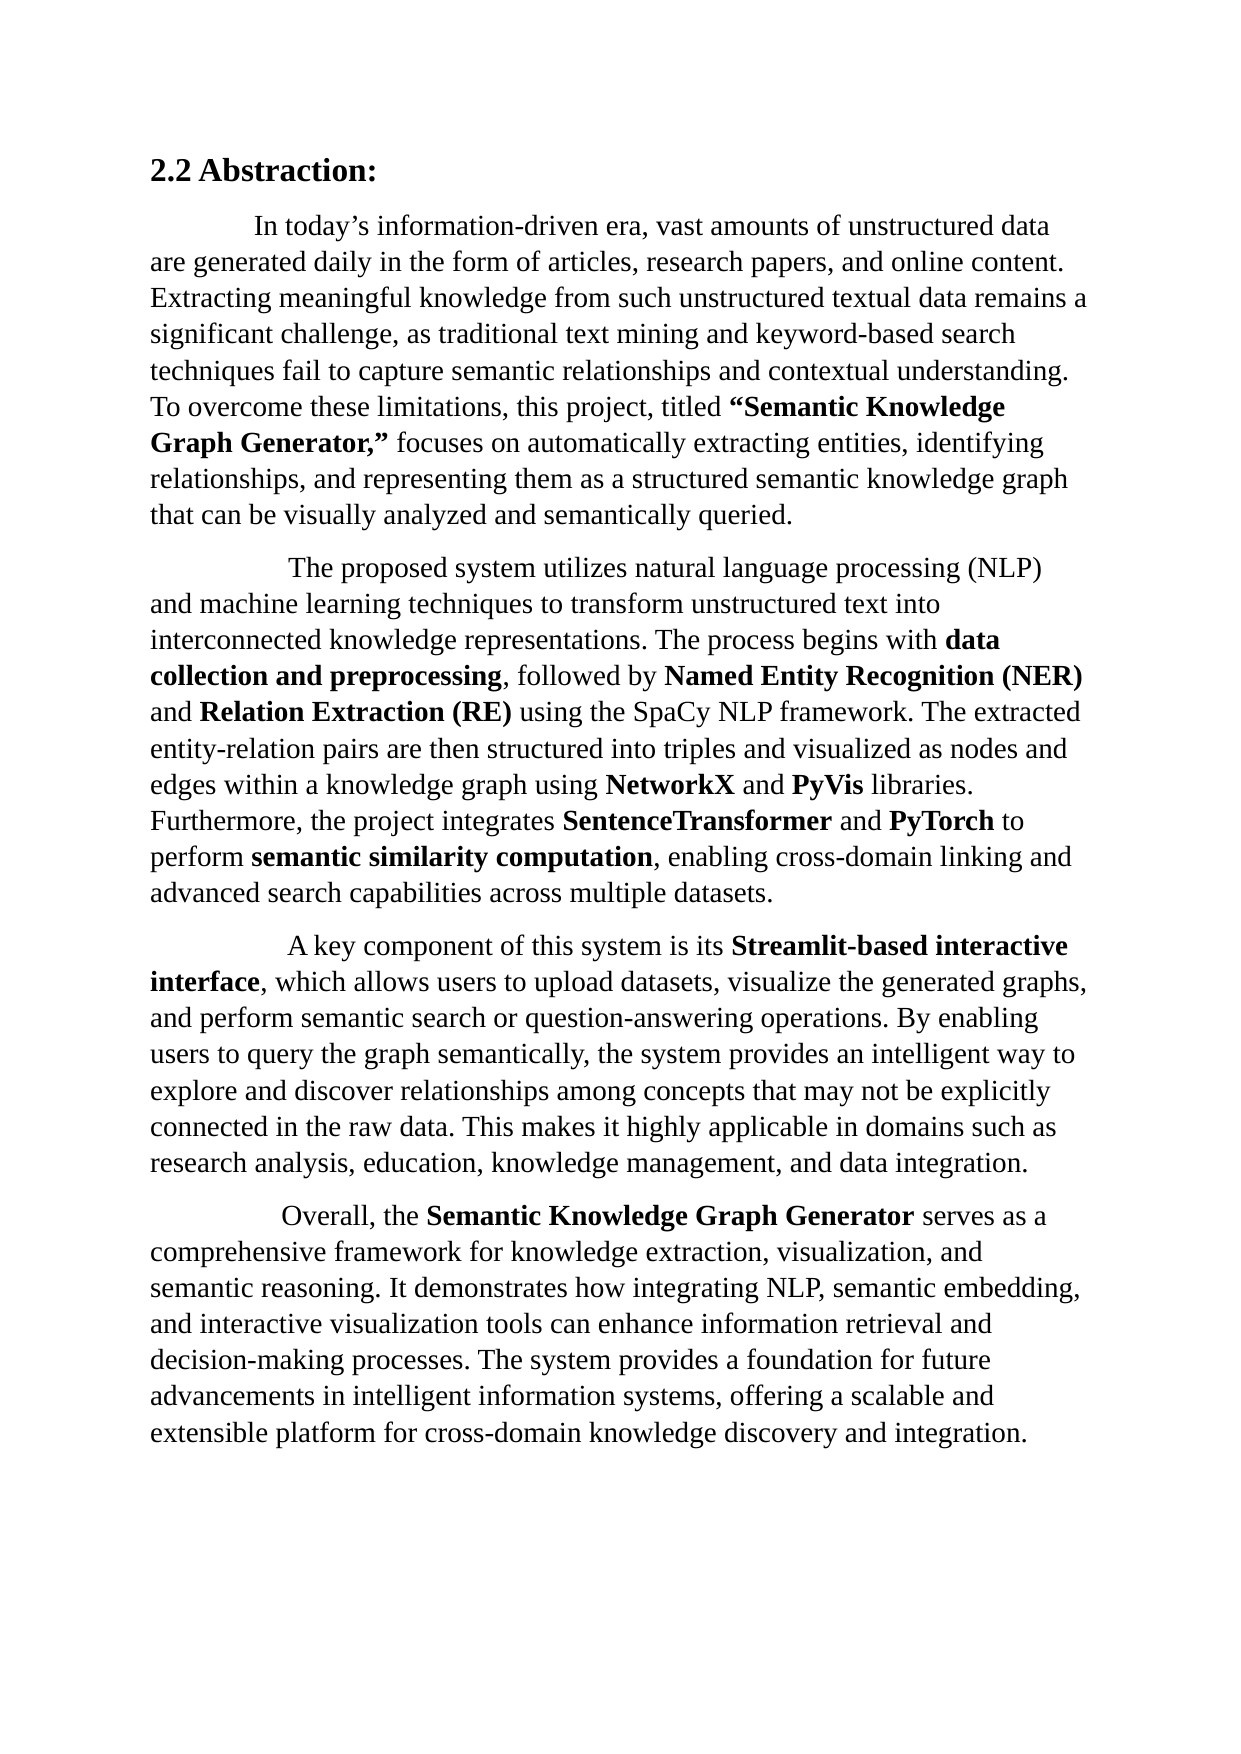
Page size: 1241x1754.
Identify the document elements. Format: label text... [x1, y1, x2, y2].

text In today’s information-driven era, vast amounts of unstructured data are generated daily in the form of articles, research papers, and online content. Extracting meaningful knowledge from such unstructured textual data remains a significant challenge, as traditional text mining and keyword-based search techniques fail to capture semantic relationships and contextual understanding. To overcome these limitations, this project, titled “Semantic Knowledge Graph Generator,” focuses on automatically extracting entities, identifying relationships, and representing them as a structured semantic knowledge graph that can be visually analyzed and semantically queried. [150, 208, 1090, 531]
text 2.2 Abstraction: [150, 150, 1090, 188]
text The proposed system utilizes natural language processing (NLP) and machine learning techniques to transform unstructured text into interconnected knowledge representations. The process begins with data collection and preprocessing, followed by Named Entity Recognition (NER) and Relation Extraction (RE) using the SpaCy NLP framework. The extracted entity-relation pairs are then structured into triples and visualized as nodes and edges within a knowledge graph using NetworkX and PyVis libraries. Furthermore, the project integrates SentenceTransformer and PyTorch to perform semantic similarity computation, enabling cross-domain linking and advanced search capabilities across multiple datasets. [150, 550, 1090, 909]
text A key component of this system is its Streamlit-based interactive interface, which allows users to upload datasets, visualize the generated graphs, and perform semantic search or question-answering operations. By enabling users to query the graph semantically, the system provides an intelligent way to explore and discover relationships among concepts that may not be explicitly connected in the raw data. This makes it highly applicable in domains such as research analysis, education, knowledge management, and data integration. [150, 928, 1090, 1178]
text Overall, the Semantic Knowledge Graph Generator serves as a comprehensive framework for knowledge extraction, visualization, and semantic reasoning. It demonstrates how integrating NLP, semantic embedding, and interactive visualization tools can enhance information retrieval and decision-making processes. The system provides a foundation for future advancements in intelligent information systems, offering a scalable and extensible platform for cross-domain knowledge discovery and integration. [150, 1198, 1090, 1448]
